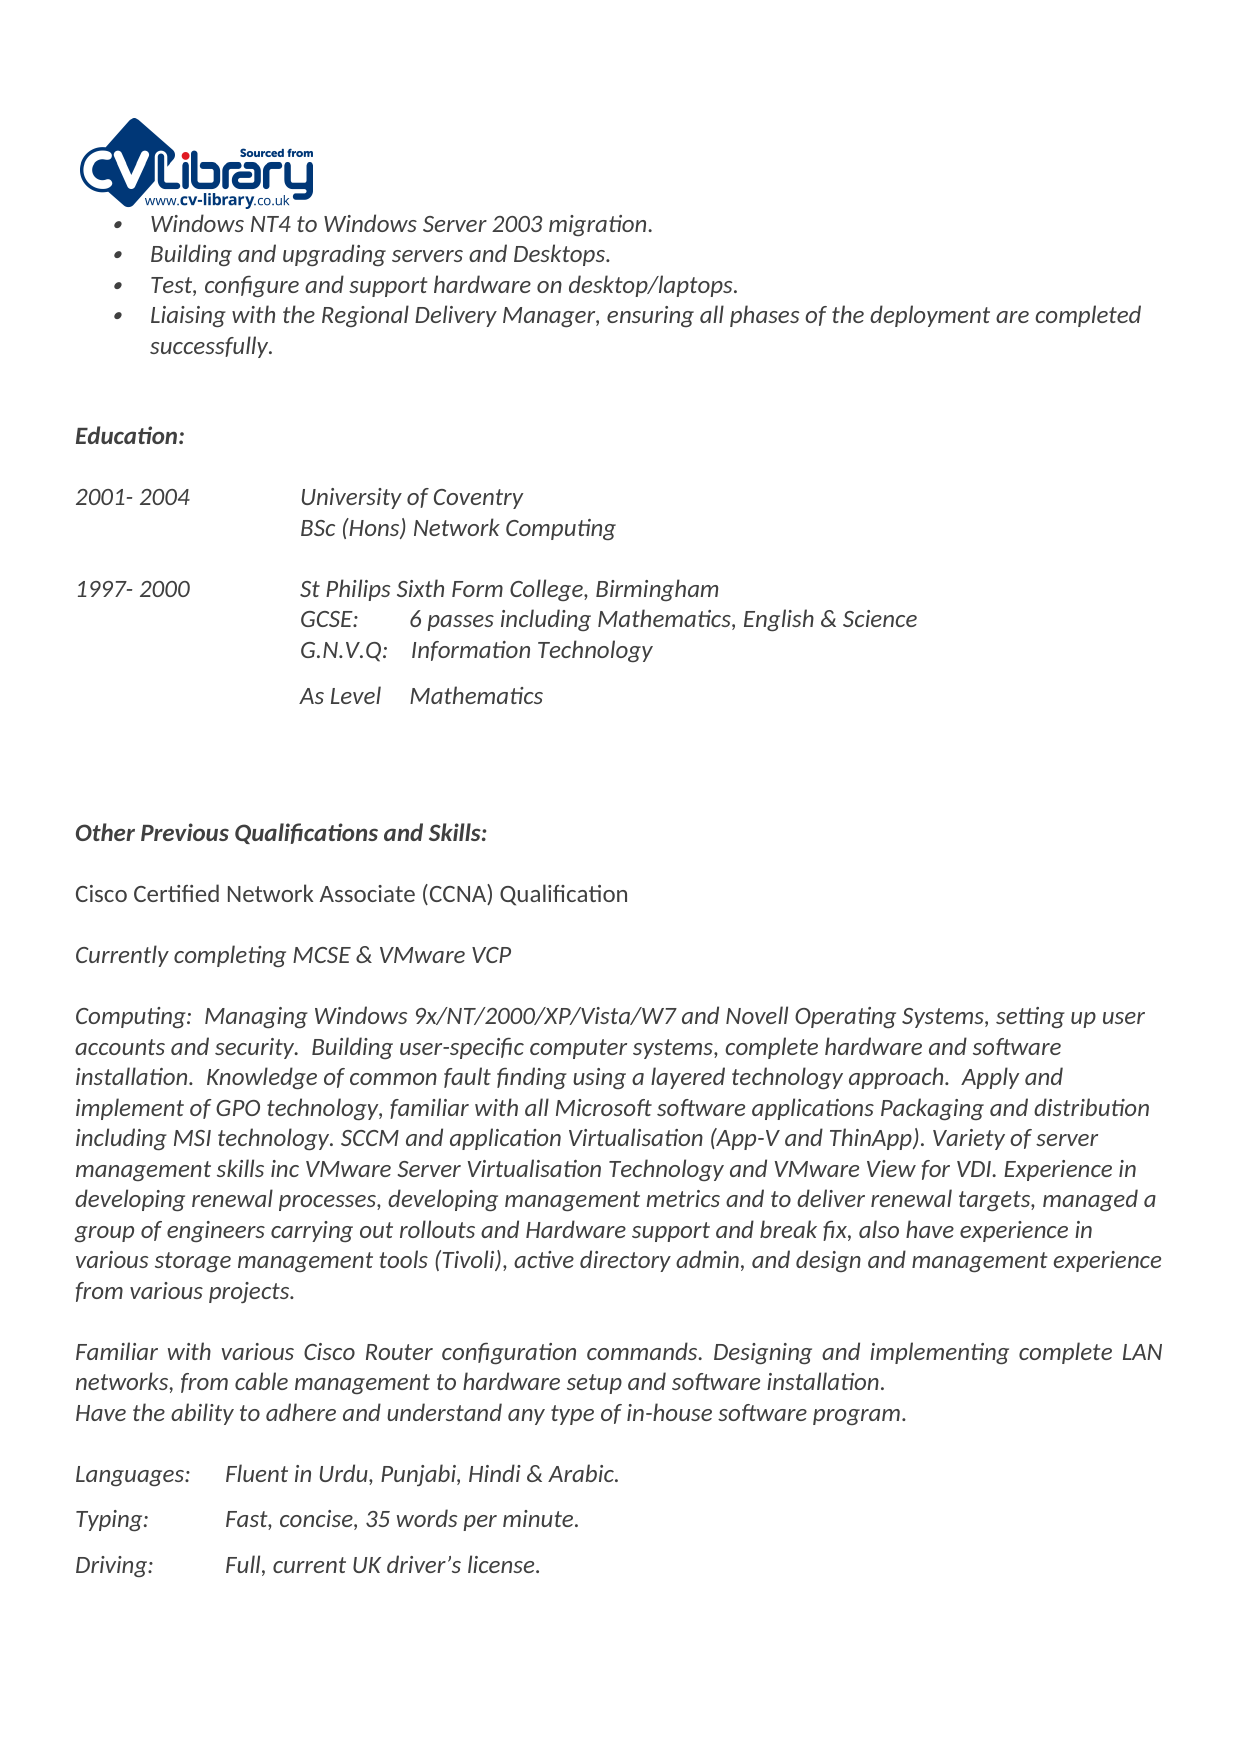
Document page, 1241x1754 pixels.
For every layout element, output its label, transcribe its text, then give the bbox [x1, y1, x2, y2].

text Languages: Fluent in Urdu, Punjabi, Hindi & Arabic. [75, 1458, 1165, 1488]
text G.N.V.Q: Information Technology [75, 634, 1165, 664]
text 1997- 2000 St Philips Sixth Form College, Birmingham [75, 573, 1165, 603]
text Computing: Managing Windows 9x/NT/2000/XP/Vista/W7 and Novell Operating Systems, setting up user accounts and security. Building user-specific computer systems, complete hardware and software installation. Knowledge of common fault finding using a layered technology approach. Apply and implement of GPO technology, familiar with all Microsoft software applications Packaging and distribution including MSI technology. SCCM and application Virtualisation (App-V and ThinApp). Variety of server management skills inc VMware Server Virtualisation Technology and VMware View for VDI. Experience in developing renewal processes, developing management metrics and to deliver renewal targets, managed a group of engineers carrying out rollouts and Hardware support and break fix, also have experience in various storage management tools (Tivoli), active directory admin, and design and management experience from various projects. [75, 1000, 1165, 1305]
text Driving: Full, current UK driver’s license. [75, 1549, 1165, 1580]
text Familiar with various Cisco Router configuration commands. Designing and implementing complete LAN networks, from cable management to hardware setup and software installation. [75, 1336, 1165, 1397]
text As Level Mathematics [75, 680, 1165, 710]
text Other Previous Qualifications and Skills: [75, 817, 1165, 847]
list Windows NT4 to Windows Server 2003 migration. [112, 208, 1165, 239]
list Building and upgrading servers and Desktops. [112, 239, 1165, 269]
text Currently completing MCSE & VMware VCP [75, 939, 1165, 969]
picture [75, 118, 318, 209]
list Test, configure and support hardware on desktop/laptops. [112, 269, 1165, 300]
text Education: [75, 420, 1165, 451]
text 2001- 2004 University of Coventry [75, 481, 1165, 512]
text BSc (Hons) Network Computing [75, 512, 1165, 542]
subtitle Cisco Certified Network Associate (CCNA) Qualification [75, 878, 1165, 908]
text Typing: Fast, concise, 35 words per minute. [75, 1504, 1165, 1534]
text GCSE: 6 passes including Mathematics, English & Science [75, 603, 1165, 634]
list Liaising with the Regional Delivery Manager, ensuring all phases of the deployment are completed successfully. [112, 300, 1165, 361]
text Have the ability to adhere and understand any type of in-house software program. [75, 1397, 1165, 1427]
